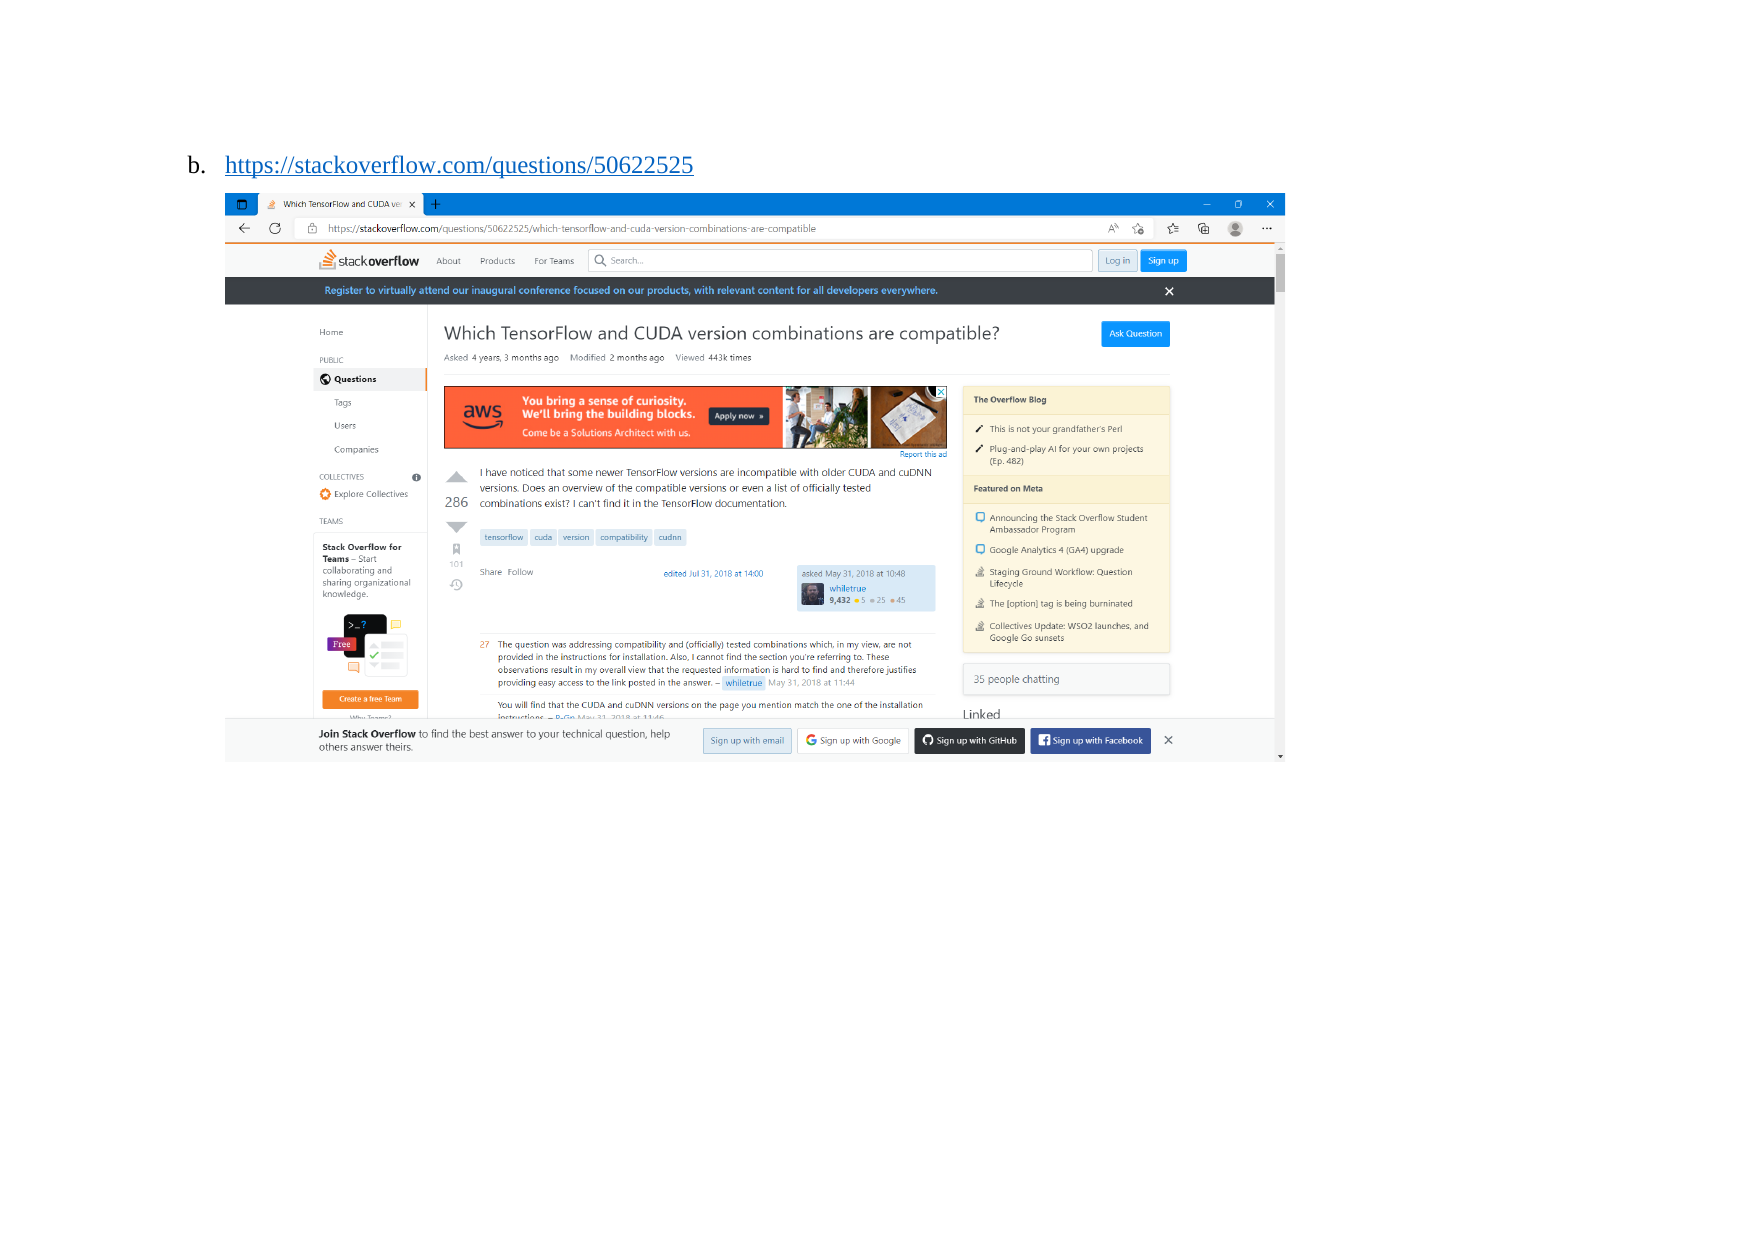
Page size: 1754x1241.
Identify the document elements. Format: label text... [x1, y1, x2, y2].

picture [225, 193, 1285, 762]
list https://stackoverflow.com/questions/50622525 [187, 150, 1604, 179]
